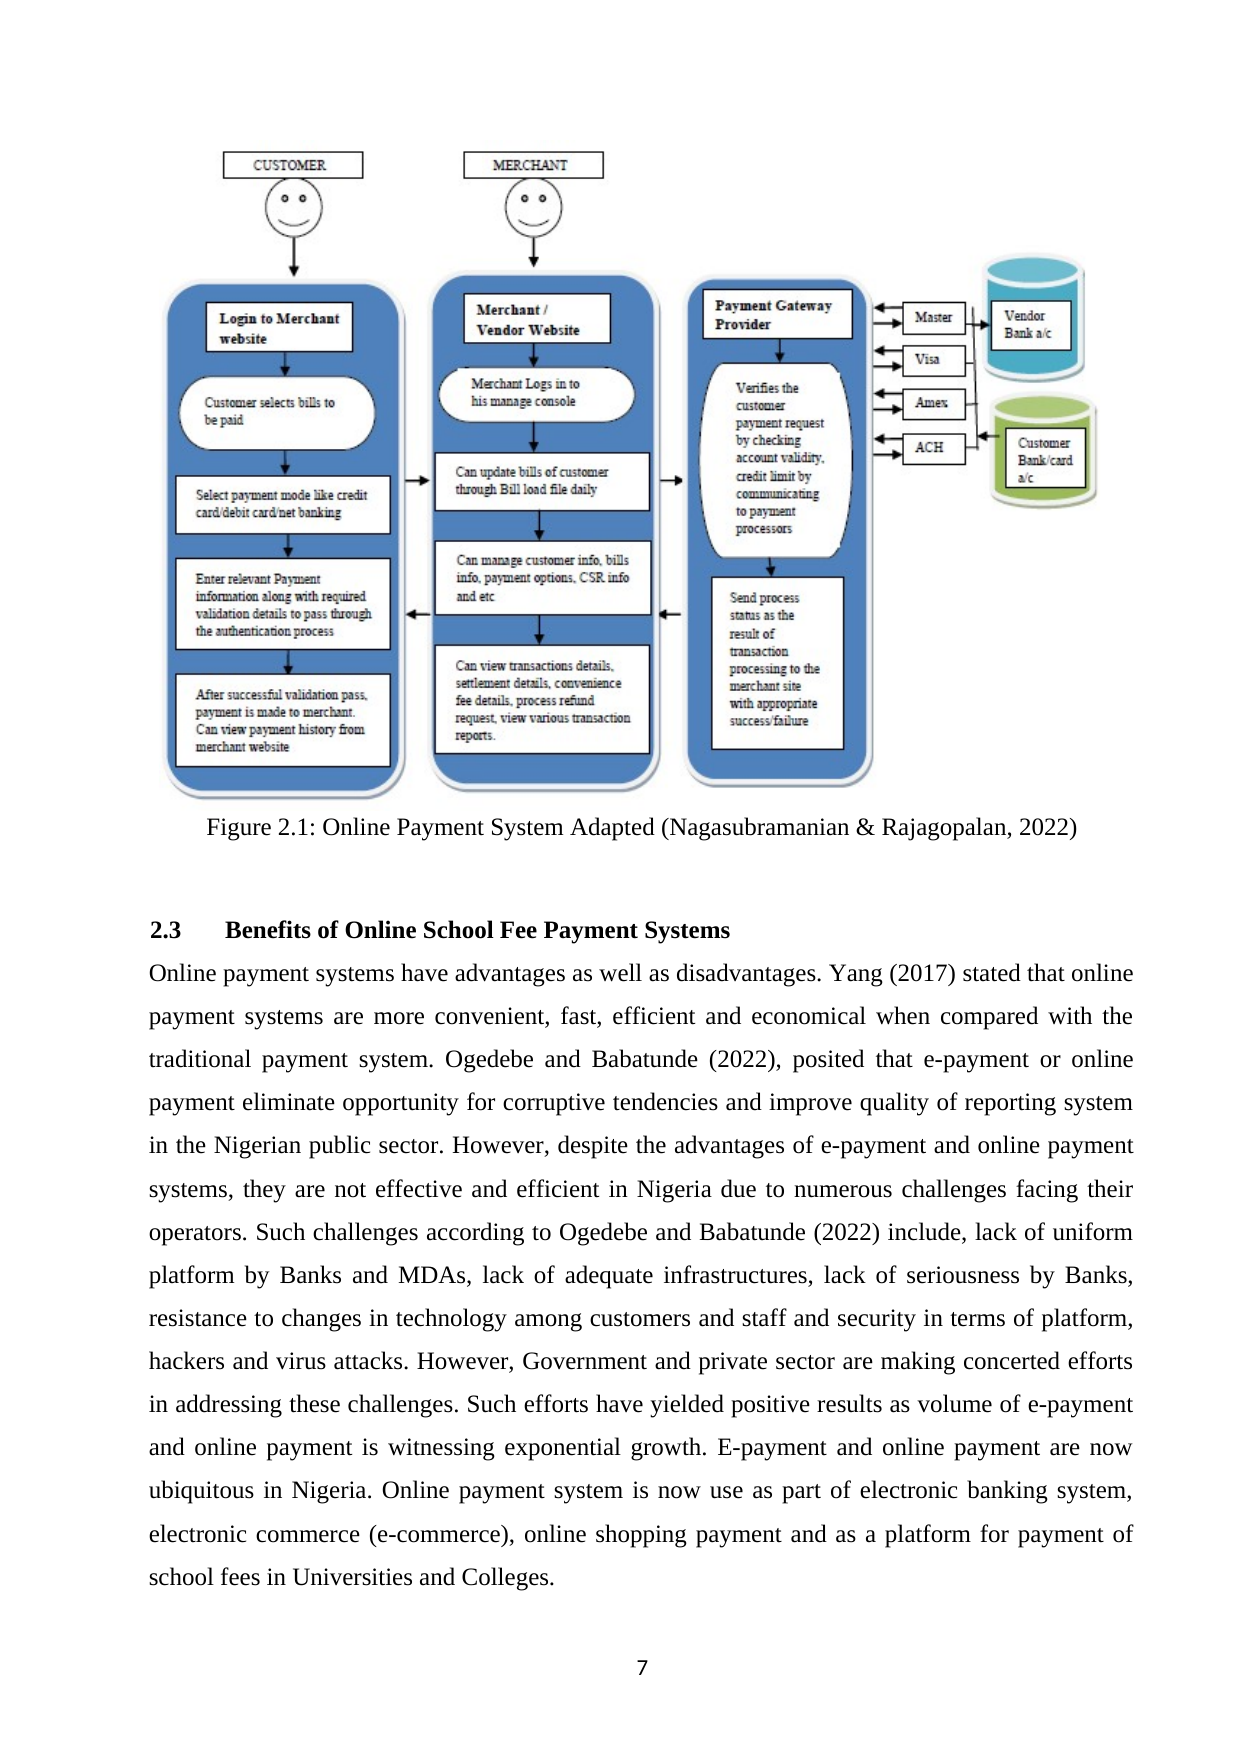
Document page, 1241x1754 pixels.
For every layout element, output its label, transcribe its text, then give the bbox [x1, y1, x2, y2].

text Figure 2.1: Online Payment System Adapted (Nagasubramanian & Rajagopalan, 2022) [149, 812, 1134, 841]
subtitle 2.3 Benefits of Online School Fee Payment Systems [150, 915, 1134, 944]
picture [158, 140, 1101, 811]
text Online payment systems have advantages as well as disadvantages. Yang (2017) stated that online payment systems are more convenient, fast, efficient and economical when compared with the traditional payment system. Ogedebe and Babatunde (2022), posited that e-payment or online payment eliminate opportunity for corruptive tendencies and improve quality of reporting system in the Nigerian public sector. However, despite the advantages of e-payment and online payment systems, they are not effective and efficient in Nigeria due to numerous challenges facing their operators. Such challenges according to Ogedebe and Babatunde (2022) include, lack of uniform platform by Banks and MDAs, lack of adequate infrastructures, lack of seriousness by Banks, resistance to changes in technology among customers and staff and security in terms of platform, hackers and virus attacks. However, Government and private sector are making concerted efforts in addressing these challenges. Such efforts have yielded positive results as volume of e-payment and online payment is witnessing exponential growth. E-payment and online payment are now ubiquitous in Nigeria. Online payment system is now use as part of electronic banking system, electronic commerce (e-commerce), online shopping payment and as a platform for payment of school fees in Universities and Colleges. [148, 958, 1134, 1591]
